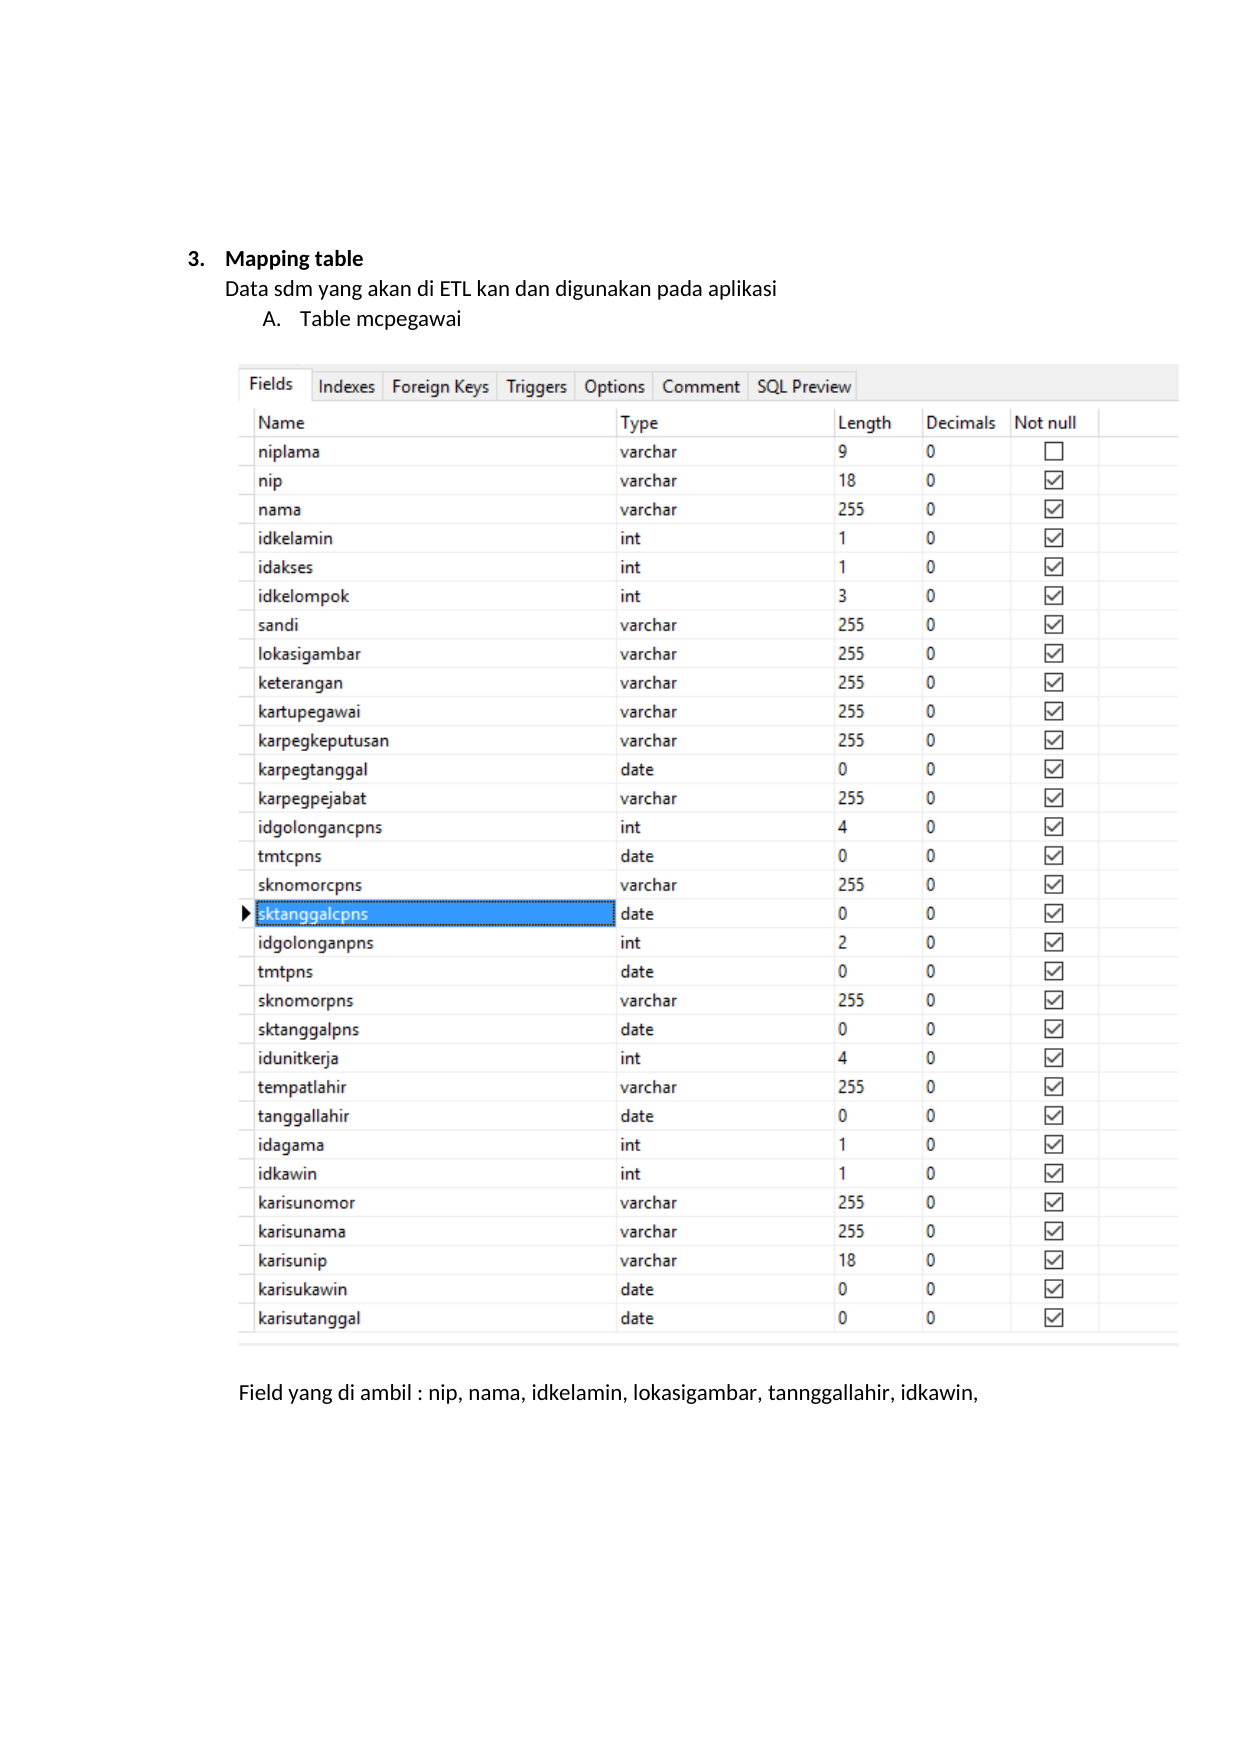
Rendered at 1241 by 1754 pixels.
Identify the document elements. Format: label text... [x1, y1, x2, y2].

list Table mcpegawai [262, 304, 1090, 332]
list Data sdm yang akan di ETL kan dan digunakan pada aplikasi [225, 274, 1090, 302]
list Field yang di ambil : nip, nama, idkelamin, lokasigambar, tannggallahir, idkawin, [239, 1378, 1090, 1406]
picture [238, 364, 1179, 1346]
list Mapping table [187, 244, 1090, 272]
